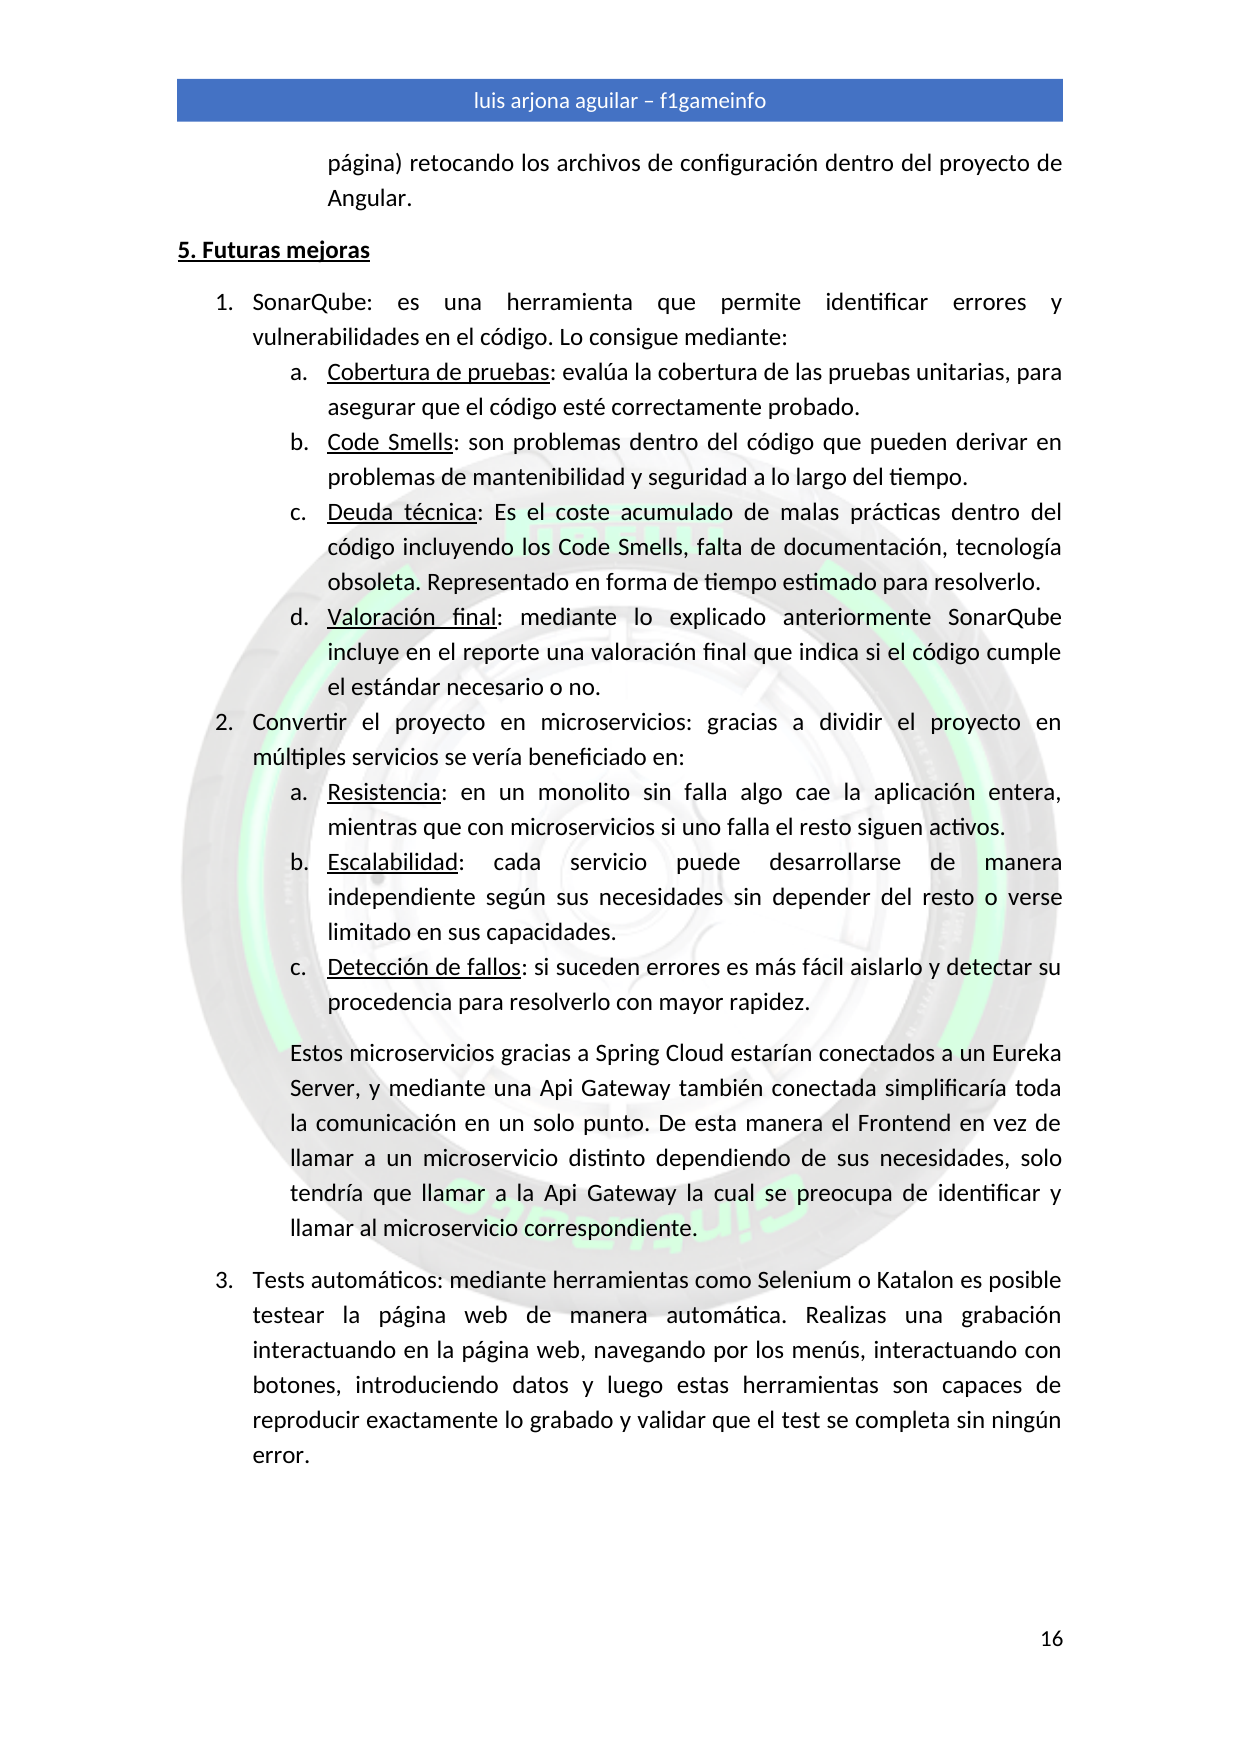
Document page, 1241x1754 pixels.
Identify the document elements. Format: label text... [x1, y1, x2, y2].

list Convertir el proyecto en microservicios: gracias a dividir el proyecto en múltiples servicios se vería beneficiado en: [215, 706, 1063, 771]
list SonarQube: es una herramienta que permite identificar errores y vulnerabilidades en el código. Lo consigue mediante: [215, 286, 1063, 351]
list Valoración final: mediante lo explicado anteriormente SonarQube incluye en el reporte una valoración final que indica si el código cumple el estándar necesario o no. [290, 601, 1063, 701]
list Resistencia: en un monolito sin falla algo cae la aplicación entera, mientras que con microservicios si uno falla el resto siguen activos. [290, 776, 1063, 841]
list Deuda técnica: Es el coste acumulado de malas prácticas dentro del código incluyendo los Code Smells, falta de documentación, tecnología obsoleta. Representado en forma de tiempo estimado para resolverlo. [290, 496, 1063, 596]
list Tests automáticos: mediante herramientas como Selenium o Katalon es posible testear la página web de manera automática. Realizas una grabación interactuando en la página web, navegando por los menús, interactuando con botones, introduciendo datos y luego estas herramientas son capaces de reproducir exactamente lo grabado y validar que el test se completa sin ningún error. [215, 1264, 1063, 1470]
text 5. Futuras mejoras [177, 234, 1063, 265]
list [290, 148, 1063, 213]
list Escalabilidad: cada servicio puede desarrollarse de manera independiente según sus necesidades sin depender del resto o verse limitado en sus capacidades. [290, 846, 1063, 946]
text Estos microservicios gracias a Spring Cloud estarían conectados a un Eureka Server, y mediante una Api Gateway también conectada simplificaría toda la comunicación en un solo punto. De esta manera el Frontend en vez de llamar a un microservicio distinto dependiendo de sus necesidades, solo tendría que llamar a la Api Gateway la cual se preocupa de identificar y llamar al microservicio correspondiente. [290, 1038, 1063, 1243]
list Cobertura de pruebas: evalúa la cobertura de las pruebas unitarias, para asegurar que el código esté correctamente probado. [290, 356, 1063, 421]
list Detección de fallos: si suceden errores es más fácil aislarlo y detectar su procedencia para resolverlo con mayor rapidez. [290, 951, 1063, 1016]
list Code Smells: son problemas dentro del código que pueden derivar en problemas de mantenibilidad y seguridad a lo largo del tiempo. [290, 426, 1063, 491]
